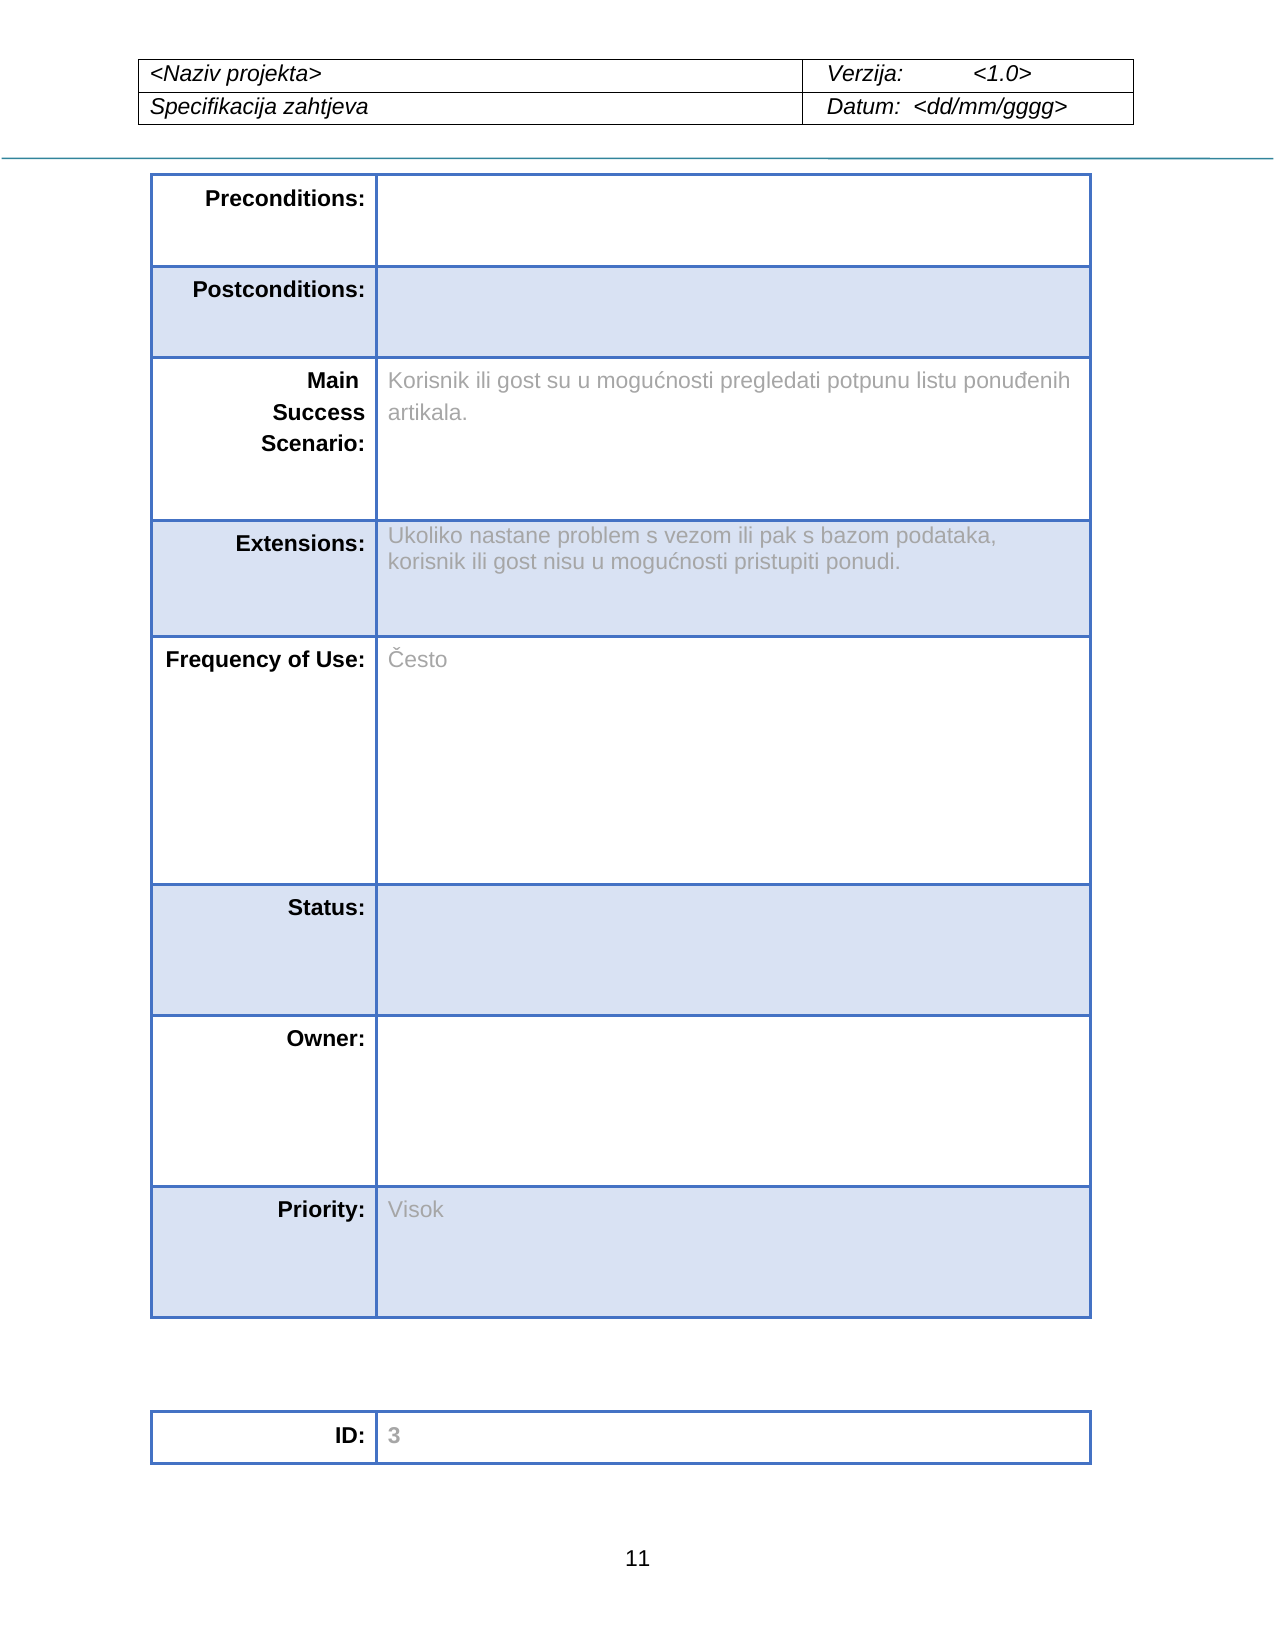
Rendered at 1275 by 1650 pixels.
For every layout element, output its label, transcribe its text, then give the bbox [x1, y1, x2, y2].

table_header 3 [378, 1413, 1089, 1462]
table_cell Često [378, 638, 1089, 883]
table_cell Postconditions: [153, 268, 375, 356]
table_cell Main Success Scenario: [153, 359, 375, 518]
table_cell Status: [153, 886, 375, 1014]
table_cell Owner: [153, 1017, 375, 1185]
table_cell [378, 886, 1089, 1014]
table_cell Extensions: [153, 522, 375, 635]
table_cell Visok [378, 1188, 1089, 1316]
table_header ID: [153, 1413, 375, 1462]
table_cell [378, 1017, 1089, 1185]
table_cell Frequency of Use: [153, 638, 375, 883]
table_cell Ukoliko nastane problem s vezom ili pak s bazom podataka, korisnik ili gost nisu u mogućnosti pristupiti ponudi. [378, 522, 1089, 635]
table_cell [378, 268, 1089, 356]
table_cell [378, 176, 1089, 264]
table_cell Korisnik ili gost su u mogućnosti pregledati potpunu listu ponuđenih artikala. [378, 359, 1089, 518]
table_cell Priority: [153, 1188, 375, 1316]
table_cell Preconditions: [153, 176, 375, 264]
